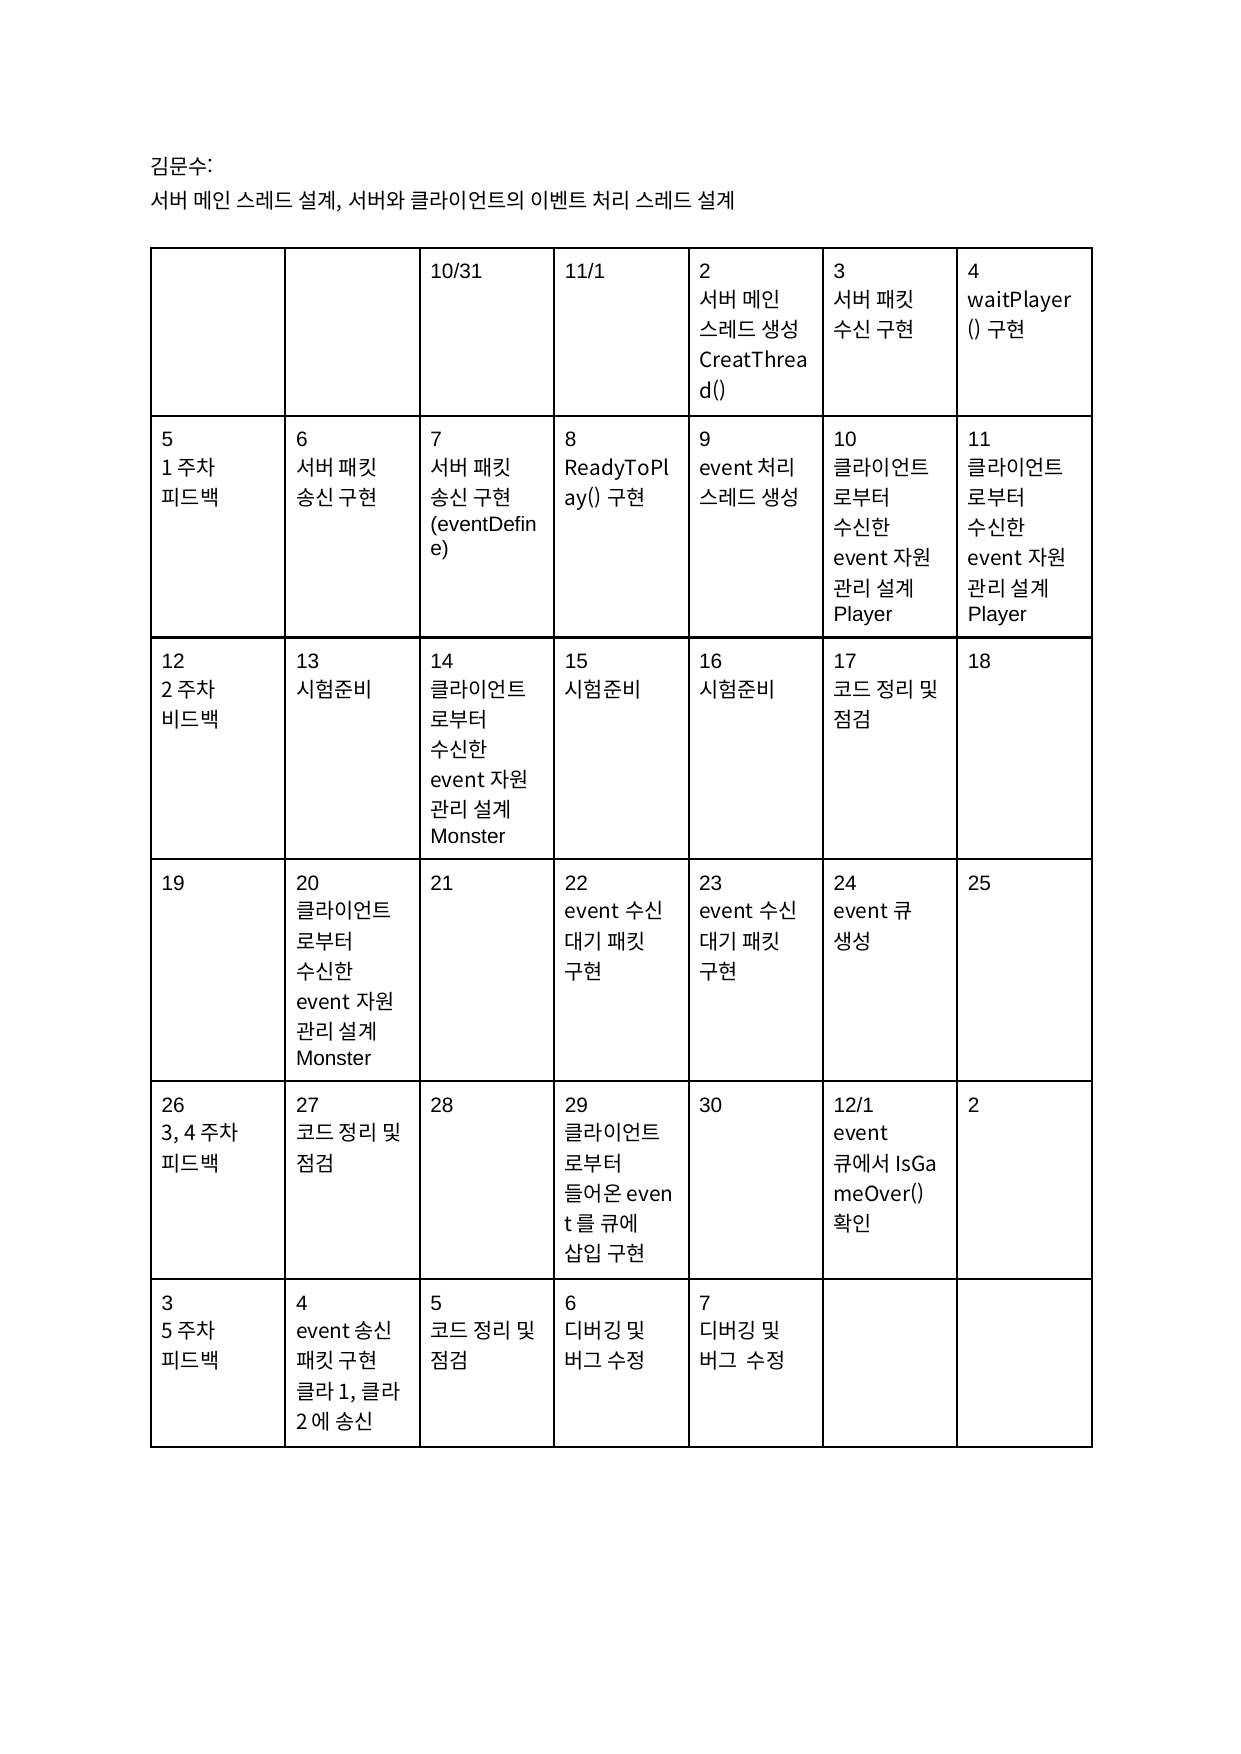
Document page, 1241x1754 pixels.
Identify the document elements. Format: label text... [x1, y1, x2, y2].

table_header [286, 249, 419, 414]
table_cell 23 event 수신 대기 패킷 구현 [690, 860, 822, 1080]
table_cell 27 코드 정리 및 점검 [286, 1082, 419, 1278]
table_cell 24 event 큐 생성 [824, 860, 956, 1080]
table_cell 26 3, 4주차 피드백 [152, 1082, 284, 1278]
table_cell [824, 1280, 956, 1446]
table_header 2 서버 메인 스레드 생성CreatThread() [690, 249, 822, 414]
table_cell 3 5주차 피드백 [152, 1280, 284, 1446]
table_cell 12/1 event큐에서 IsGameOver()확인 [824, 1082, 956, 1278]
table_cell 20 클라이언트로부터 수신한 event 자원 관리 설계 Monster [286, 860, 419, 1080]
table_cell 15 시험준비 [555, 639, 688, 858]
table_cell 21 [421, 860, 553, 1080]
table_cell 4 event송신 패킷 구현 클라1, 클라2에 송신 [286, 1280, 419, 1446]
table_cell 7 서버 패킷 송신 구현 (eventDefine) [421, 417, 553, 636]
table_cell 7 디버깅 및 버그 수정 [690, 1280, 822, 1446]
table_cell 17 코드 정리 및 점검 [824, 639, 956, 858]
table_cell 13 시험준비 [286, 639, 419, 858]
table_cell 10 클라이언트로부터 수신한 event 자원 관리 설계 Player [824, 417, 956, 636]
table_cell 9 event처리 스레드 생성 [690, 417, 822, 636]
table_header 3 서버 패킷 수신 구현 [824, 249, 956, 414]
text 서버 메인 스레드 설계, 서버와 클라이언트의 이벤트 처리 스레드 설계 [150, 185, 1090, 215]
table_cell 16 시험준비 [690, 639, 822, 858]
table_cell 30 [690, 1082, 822, 1278]
table_header [152, 249, 284, 414]
table_cell [958, 1280, 1091, 1446]
table_cell 5 1주차 피드백 [152, 417, 284, 636]
table_cell 28 [421, 1082, 553, 1278]
table_cell 18 [958, 639, 1091, 858]
table_header 10/31 [421, 249, 553, 414]
table_cell 14 클라이언트로부터 수신한 event 자원 관리 설계 Monster [421, 639, 553, 858]
table_cell 25 [958, 860, 1091, 1080]
table_cell 5 코드 정리 및 점검 [421, 1280, 553, 1446]
table_cell 22 event 수신 대기 패킷 구현 [555, 860, 688, 1080]
table_cell 12 2주차 비드백 [152, 639, 284, 858]
table_cell 19 [152, 860, 284, 1080]
table_cell 6 디버깅 및 버그 수정 [555, 1280, 688, 1446]
table_cell 29 클라이언트로부터 들어온 event를 큐에 삽입 구현 [555, 1082, 688, 1278]
text 김문수: [150, 150, 1090, 180]
table_header 11/1 [555, 249, 688, 414]
table_cell 2 [958, 1082, 1091, 1278]
table_cell 6 서버 패킷 송신 구현 [286, 417, 419, 636]
table_cell 11 클라이언트로부터 수신한 event 자원 관리 설계 Player [958, 417, 1091, 636]
table_header 4 waitPlayer() 구현 [958, 249, 1091, 414]
table_cell 8 ReadyToPlay() 구현 [555, 417, 688, 636]
